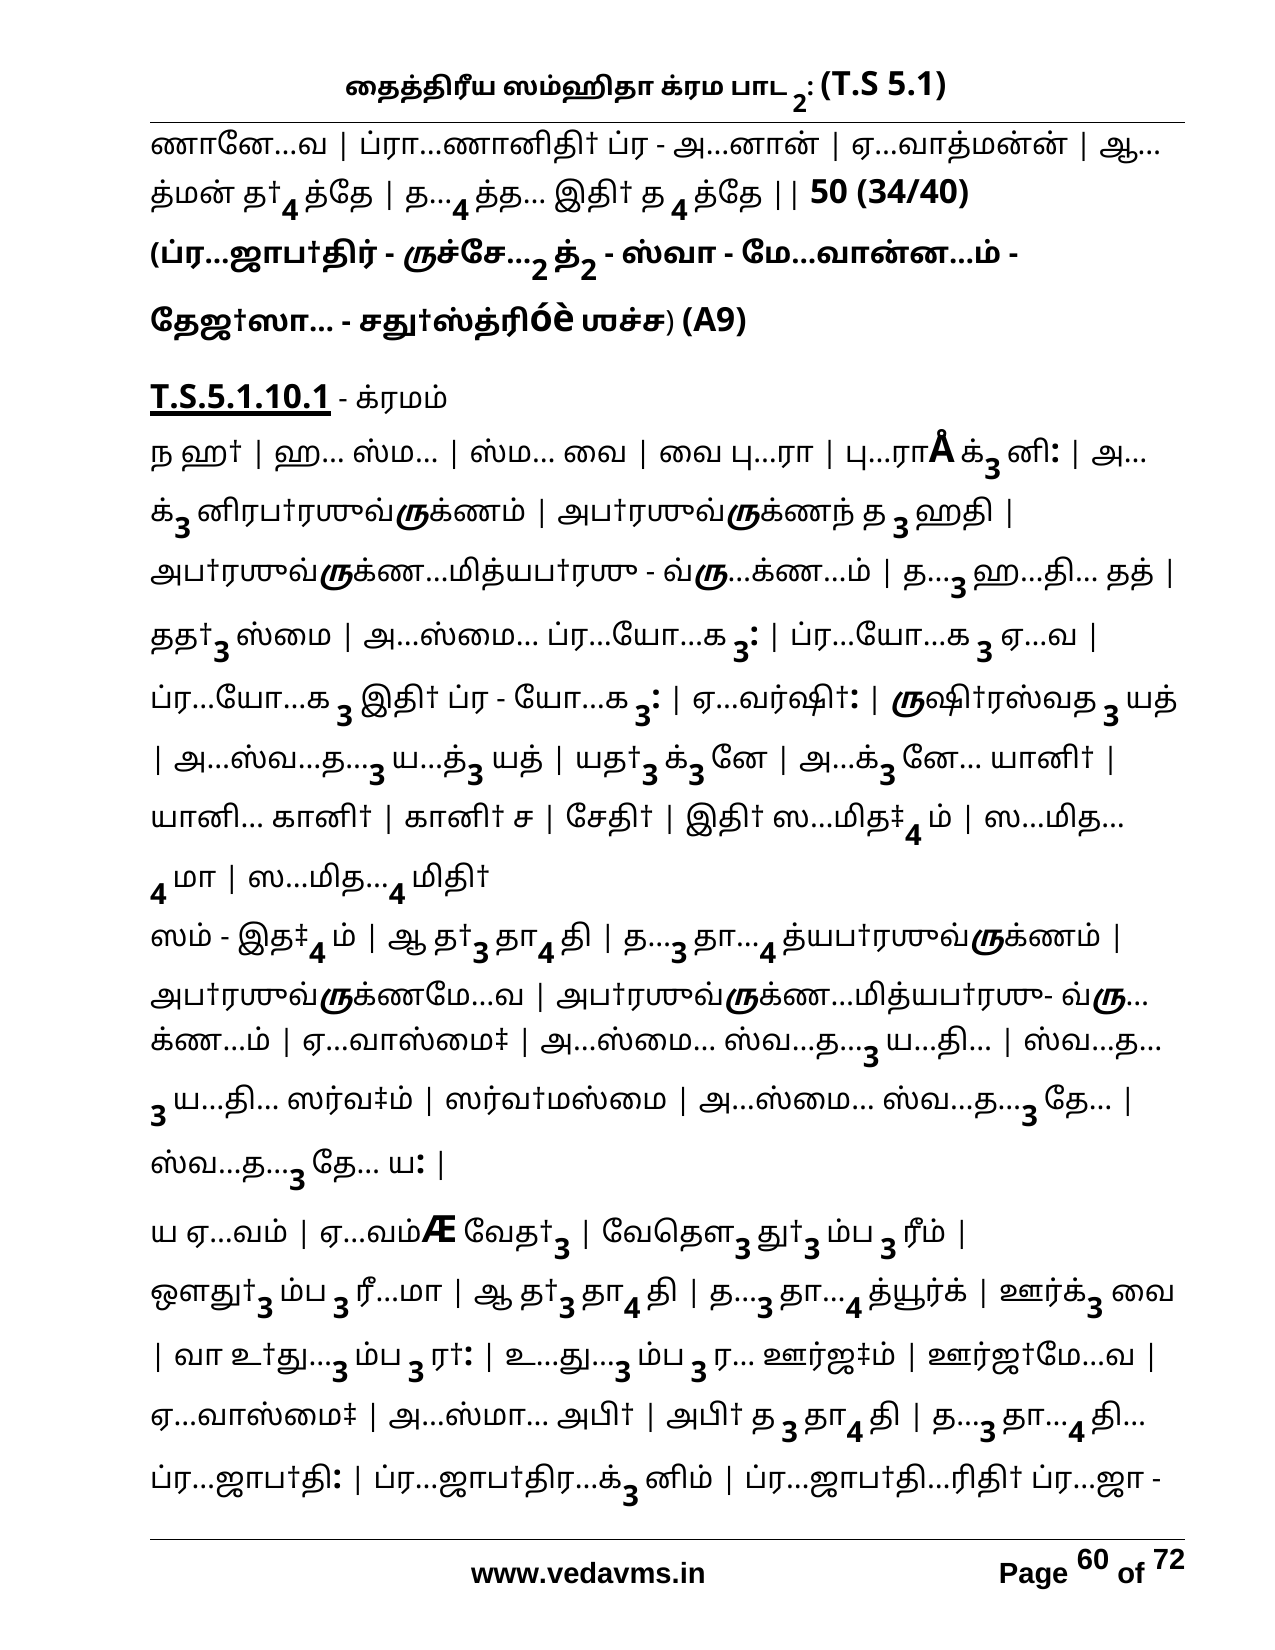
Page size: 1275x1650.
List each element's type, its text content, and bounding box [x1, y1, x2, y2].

text T.S.5.1.10.1 - க்ரமம் [150, 373, 1185, 420]
text (ப்ர…ஜாப†திர் - ருச்சே…2த்2 - ஸ்வா - மே…வான்ன…ம் - தேஜ†ஸா… - சது†ஸ்த்ரிóèஶச்ச) (A9) [150, 232, 1185, 342]
